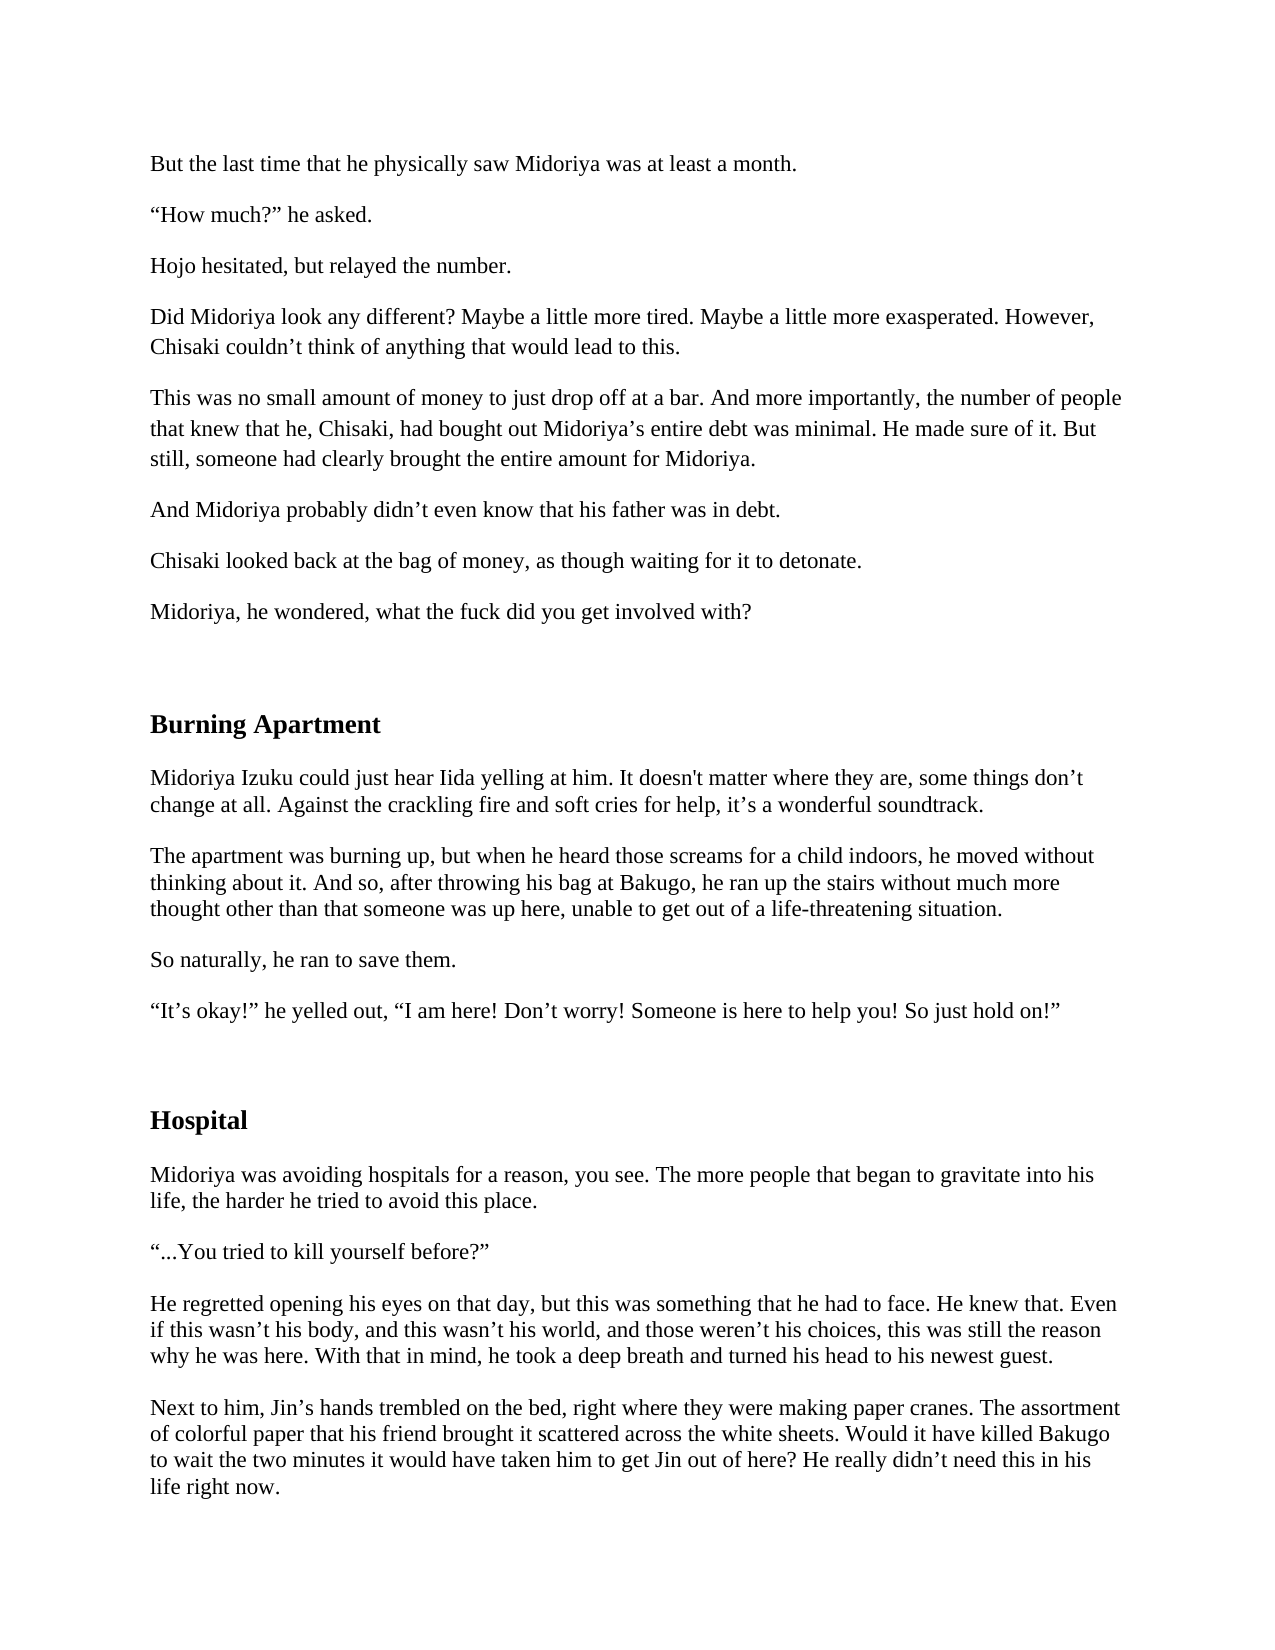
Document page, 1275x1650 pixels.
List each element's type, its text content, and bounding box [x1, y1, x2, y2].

text “...You tried to kill yourself before?” [150, 1238, 1125, 1265]
text Midoriya Izuku could just hear Iida yelling at him. It doesn't matter where they are, some things don’t change at all. Against the crackling fire and soft cries for help, it’s a wonderful soundtrack. [150, 764, 1125, 817]
text Did Midoriya look any different? Maybe a little more tired. Maybe a little more exasperated. However, Chisaki couldn’t think of anything that would lead to this. [150, 303, 1125, 360]
text But the last time that he physically saw Midoriya was at least a month. [150, 150, 1125, 176]
text Hojo hesitated, but relayed the number. [150, 252, 1125, 278]
text He regretted opening his eyes on that day, but this was something that he had to face. He knew that. Even if this wasn’t his body, and this wasn’t his world, and those weren’t his choices, this was still the reason why he was here. With that in mind, he took a deep breath and turned his head to his newest guest. [150, 1290, 1125, 1369]
text The apartment was burning up, but when he heard those screams for a child indoors, he moved without thinking about it. And so, after throwing his bag at Bakugo, he ran up the stairs without much more thought other than that someone was up here, unable to get out of a life-threatening situation. [150, 842, 1125, 921]
text “It’s okay!” he yelled out, “I am here! Don’t worry! Someone is here to help you! So just hold on!” [150, 998, 1125, 1024]
subtitle Hospital [150, 1104, 1125, 1136]
text “How much?” he asked. [150, 201, 1125, 227]
text Midoriya was avoiding hospitals for a reason, you see. The more people that began to gravitate into his life, the harder he tried to avoid this place. [150, 1161, 1125, 1213]
text Chisaki looked back at the bag of money, as though waiting for it to detonate. [150, 547, 1125, 573]
text So naturally, he ran to save them. [150, 946, 1125, 973]
text Midoriya, he wondered, what the fuck did you get involved with? [150, 598, 1125, 624]
text Next to him, Jin’s hands trembled on the bed, right where they were making paper cranes. The assortment of colorful paper that his friend brought it scattered across the white sheets. Would it have killed Bakugo to wait the two minutes it would have taken him to get Jin out of here? He really didn’t need this in his life right now. [150, 1394, 1125, 1499]
subtitle Burning Apartment [150, 708, 1125, 739]
text This was no small amount of money to just drop off at a bar. And more importantly, the number of people that knew that he, Chisaki, had bought out Midoriya’s entire debt was minimal. He made sure of it. But still, someone had clearly brought the entire amount for Midoriya. [150, 384, 1125, 471]
text And Midoriya probably didn’t even know that his father was in debt. [150, 496, 1125, 522]
